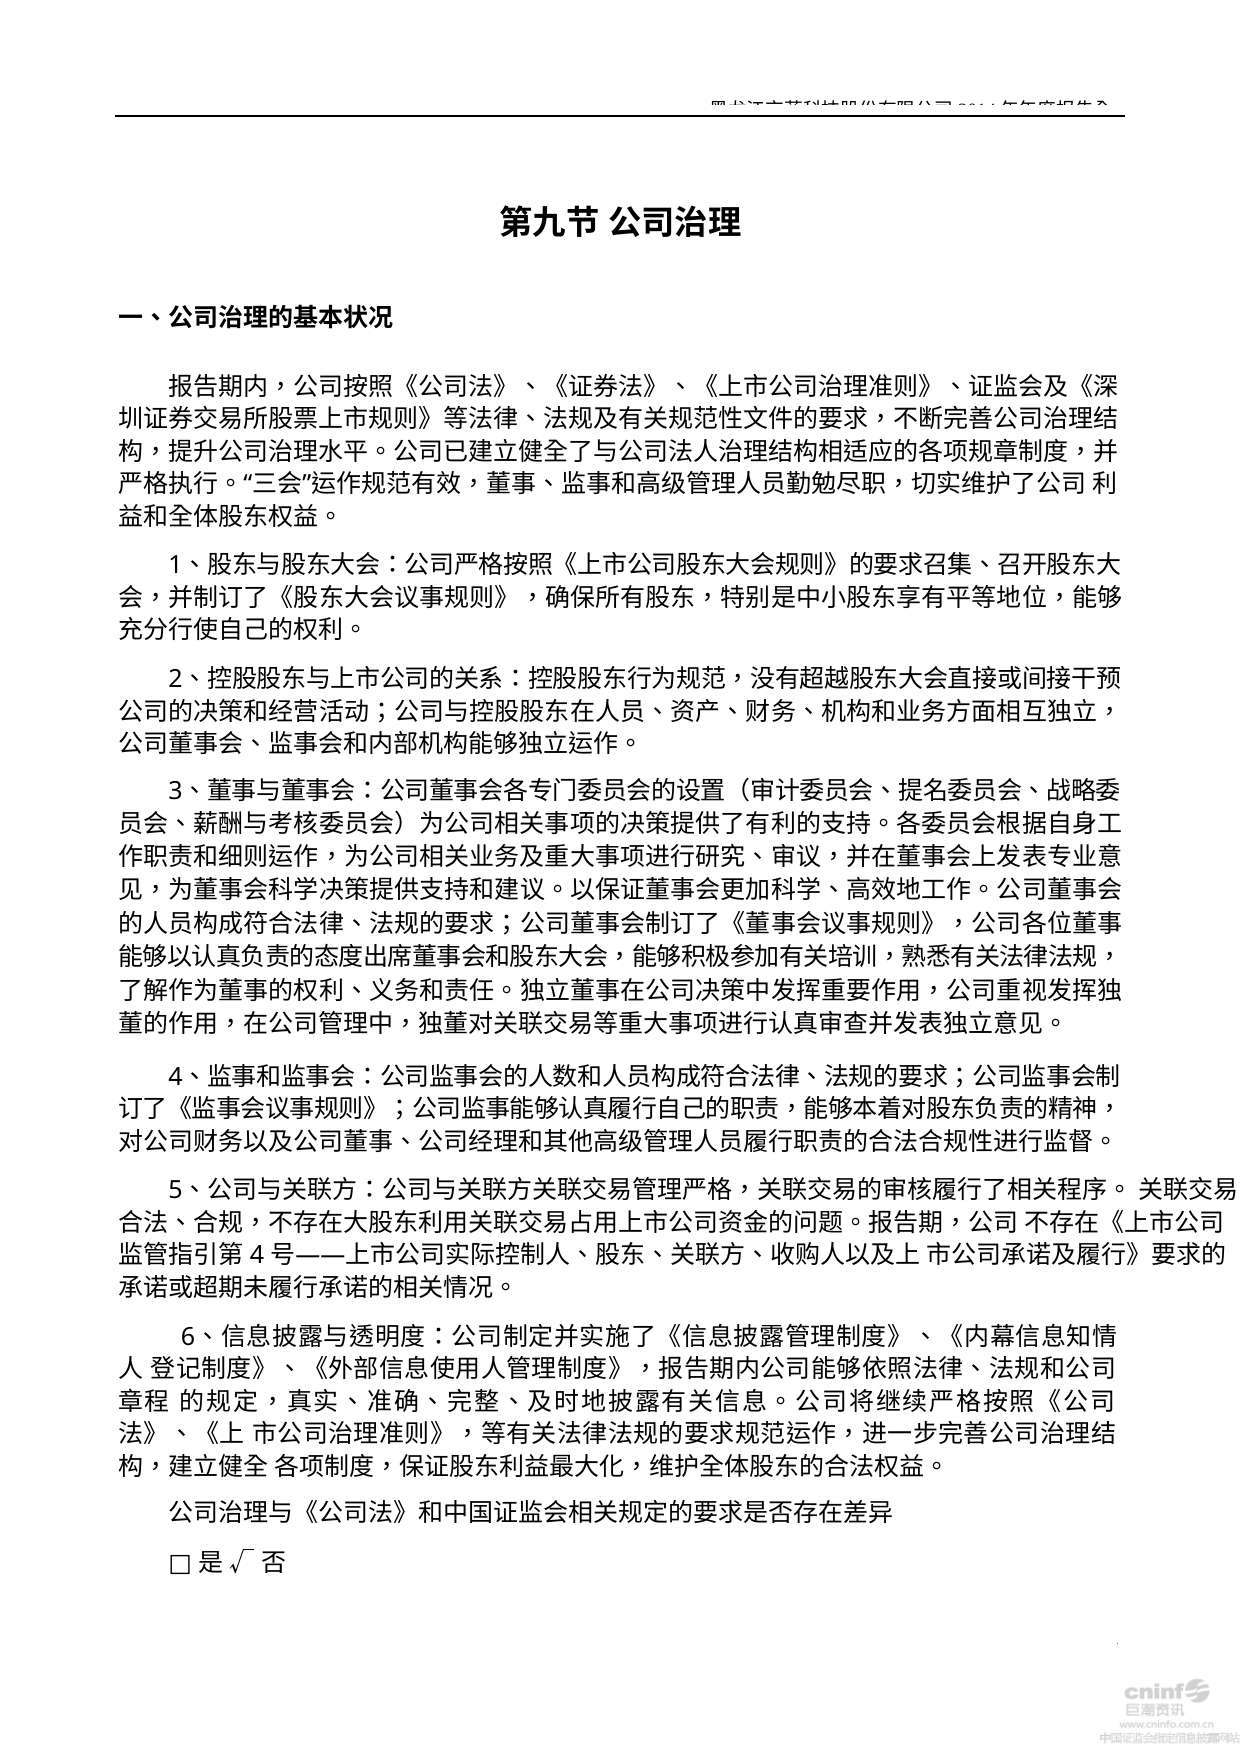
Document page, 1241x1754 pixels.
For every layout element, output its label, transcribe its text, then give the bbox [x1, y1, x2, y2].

subtitle 第九节 公司治理 [102, 199, 1138, 244]
text 公司治理与《公司法》和中国证监会相关规定的要求是否存在差异 [168, 1495, 1120, 1529]
text 6、信息披露与透明度：公司制定并实施了《信息披露管理制度》、《内幕信息知情人 登记制度》、《外部信息使用人管理制度》，报告期内公司能够依照法律、法规和公司章程 的规定，真实、准确、完整、及时地披露有关信息。公司将继续严格按照《公司法》、《上 市公司治理准则》，等有关法律法规的要求规范运作，进一步完善公司治理结构，建立健全 各项制度，保证股东利益最大化，维护全体股东的合法权益。 [118, 1319, 1118, 1482]
text 5、公司与关联方：公司与关联方关联交易管理严格，关联交易的审核履行了相关程序。 关联交易合法、合规，不存在大股东利用关联交易占用上市公司资金的问题。报告期，公司 不存在《上市公司监管指引第 4 号——上市公司实际控制人、股东、关联方、收购人以及上 市公司承诺及履行》要求的承诺或超期未履行承诺的相关情况。 [118, 1173, 1240, 1303]
text 2、控股股东与上市公司的关系：控股股东行为规范，没有超越股东大会直接或间接干预 公司的决策和经营活动；公司与控股股东在人员、资产、财务、机构和业务方面相互独立， 公司董事会、监事会和内部机构能够独立运作。 [118, 662, 1122, 759]
text □ 是 √ 否 [168, 1545, 1120, 1579]
picture [1099, 1673, 1241, 1754]
text 报告期内，公司按照《公司法》、《证券法》、《上市公司治理准则》、证监会及《深 圳证券交易所股票上市规则》等法律、法规及有关规范性文件的要求，不断完善公司治理结 构，提升公司治理水平。公司已建立健全了与公司法人治理结构相适应的各项规章制度，并 严格执行。“三会”运作规范有效，董事、监事和高级管理人员勤勉尽职，切实维护了公司 利益和全体股东权益。 [118, 369, 1118, 532]
text 4、监事和监事会：公司监事会的人数和人员构成符合法律、法规的要求；公司监事会制 订了《监事会议事规则》；公司监事能够认真履行自己的职责，能够本着对股东负责的精神， 对公司财务以及公司董事、公司经理和其他高级管理人员履行职责的合法合规性进行监督。 [118, 1059, 1122, 1157]
text 1、股东与股东大会：公司严格按照《上市公司股东大会规则》的要求召集、召开股东大 会，并制订了《股东大会议事规则》，确保所有股东，特别是中小股东享有平等地位，能够 充分行使自己的权利。 [118, 548, 1122, 645]
text 3、董事与董事会：公司董事会各专门委员会的设置（审计委员会、提名委员会、战略委 员会、薪酬与考核委员会）为公司相关事项的决策提供了有利的支持。各委员会根据自身工 作职责和细则运作，为公司相关业务及重大事项进行研究、审议，并在董事会上发表专业意 见，为董事会科学决策提供支持和建议。以保证董事会更加科学、高效地工作。公司董事会 的人员构成符合法律、法规的要求；公司董事会制订了《董事会议事规则》，公司各位董事 能够以认真负责的态度出席董事会和股东大会，能够积极参加有关培训，熟悉有关法律法规， 了解作为董事的权利、义务和责任。独立董事在公司决策中发挥重要作用，公司重视发挥独 董的作用，在公司管理中，独董对关联交易等重大事项进行认真审查并发表独立意见。 [118, 772, 1122, 1040]
subtitle 一、公司治理的基本状况 [118, 299, 1120, 333]
